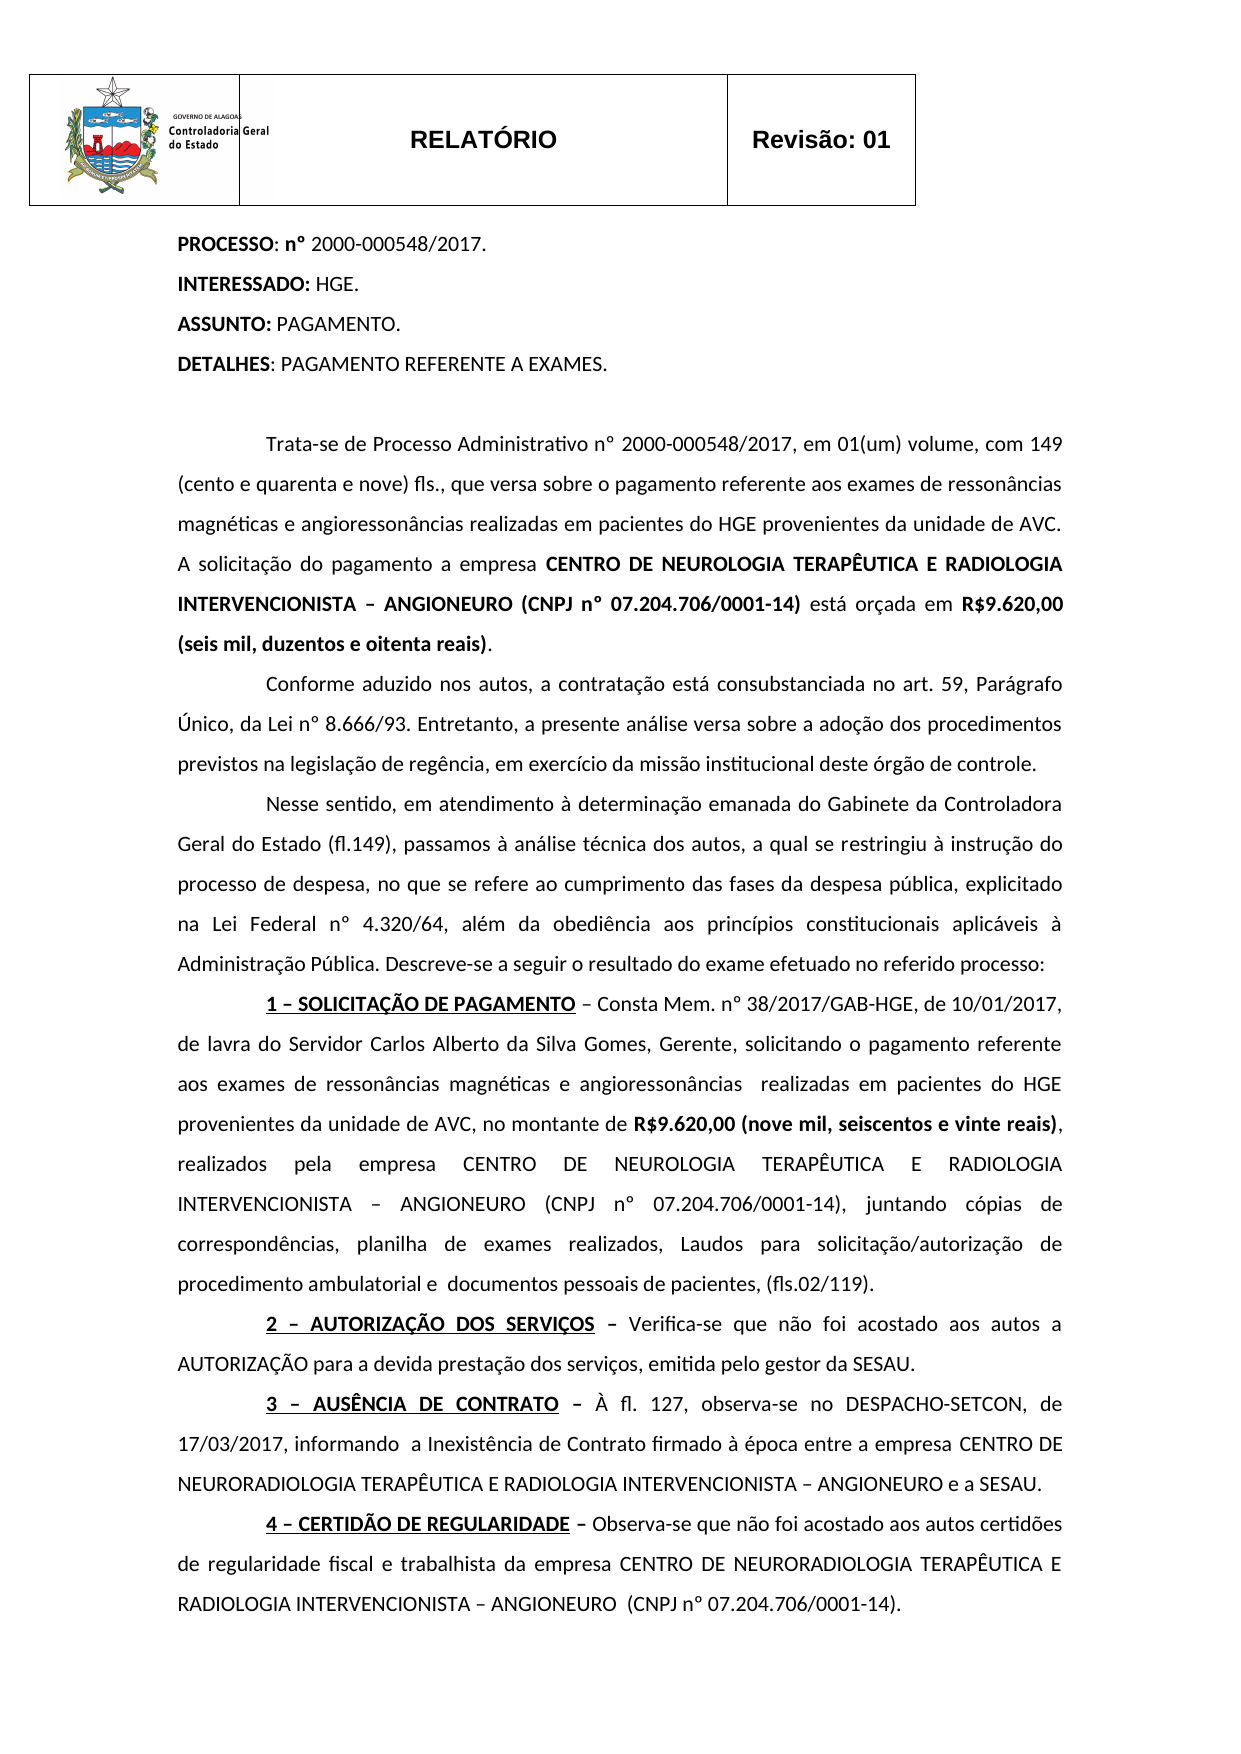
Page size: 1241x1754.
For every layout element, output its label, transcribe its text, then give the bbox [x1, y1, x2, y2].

text 4 – CERTIDÃO DE REGULARIDADE – Observa-se que não foi acostado aos autos certidões de regularidade fiscal e trabalhista da empresa CENTRO DE NEURORADIOLOGIA TERAPÊUTICA E RADIOLOGIA INTERVENCIONISTA – ANGIONEURO (CNPJ nº 07.204.706/0001-14). [177, 1510, 1063, 1617]
text Nesse sentido, em atendimento à determinação emanada do Gabinete da Controladora Geral do Estado (fl.149), passamos à análise técnica dos autos, a qual se restringiu à instrução do processo de despesa, no que se refere ao cumprimento das fases da despesa pública, explicitado na Lei Federal nº 4.320/64, além da obediência aos princípios constitucionais aplicáveis à Administração Pública. Descreve-se a seguir o resultado do exame efetuado no referido processo: [177, 790, 1063, 977]
text 2 – AUTORIZAÇÃO DOS SERVIÇOS – Verifica-se que não foi acostado aos autos a AUTORIZAÇÃO para a devida prestação dos serviços, emitida pelo gestor da SESAU. [177, 1310, 1063, 1377]
text ASSUNTO: PAGAMENTO. [177, 310, 1063, 337]
text Conforme aduzido nos autos, a contratação está consubstanciada no art. 59, Parágrafo Único, da Lei nº 8.666/93. Entretanto, a presente análise versa sobre a adoção dos procedimentos previstos na legislação de regência, em exercício da missão institucional deste órgão de controle. [177, 670, 1063, 777]
text INTERESSADO: HGE. [177, 270, 1063, 297]
text DETALHES: PAGAMENTO REFERENTE A EXAMES. [177, 350, 1063, 377]
text PROCESSO: nº 2000-000548/2017. [177, 230, 1063, 257]
picture [240, 75, 275, 199]
picture [59, 75, 239, 199]
text 3 – AUSÊNCIA DE CONTRATO – À fl. 127, observa-se no DESPACHO-SETCON, de 17/03/2017, informando a Inexistência de Contrato firmado à época entre a empresa CENTRO DE NEURORADIOLOGIA TERAPÊUTICA E RADIOLOGIA INTERVENCIONISTA – ANGIONEURO e a SESAU. [177, 1390, 1063, 1497]
text 1 – SOLICITAÇÃO DE PAGAMENTO – Consta Mem. nº 38/2017/GAB-HGE, de 10/01/2017, de lavra do Servidor Carlos Alberto da Silva Gomes, Gerente, solicitando o pagamento referente aos exames de ressonâncias magnéticas e angioressonâncias realizadas em pacientes do HGE provenientes da unidade de AVC, no montante de R$9.620,00 (nove mil, seiscentos e vinte reais), realizados pela empresa CENTRO DE NEUROLOGIA TERAPÊUTICA E RADIOLOGIA INTERVENCIONISTA – ANGIONEURO (CNPJ nº 07.204.706/0001-14), juntando cópias de correspondências, planilha de exames realizados, Laudos para solicitação/autorização de procedimento ambulatorial e documentos pessoais de pacientes, (fls.02/119). [177, 990, 1063, 1297]
text Trata-se de Processo Administrativo nº 2000-000548/2017, em 01(um) volume, com 149 (cento e quarenta e nove) fls., que versa sobre o pagamento referente aos exames de ressonâncias magnéticas e angioressonâncias realizadas em pacientes do HGE provenientes da unidade de AVC. A solicitação do pagamento a empresa CENTRO DE NEUROLOGIA TERAPÊUTICA E RADIOLOGIA INTERVENCIONISTA – ANGIONEURO (CNPJ nº 07.204.706/0001-14) está orçada em R$9.620,00 (seis mil, duzentos e oitenta reais). [177, 430, 1063, 657]
